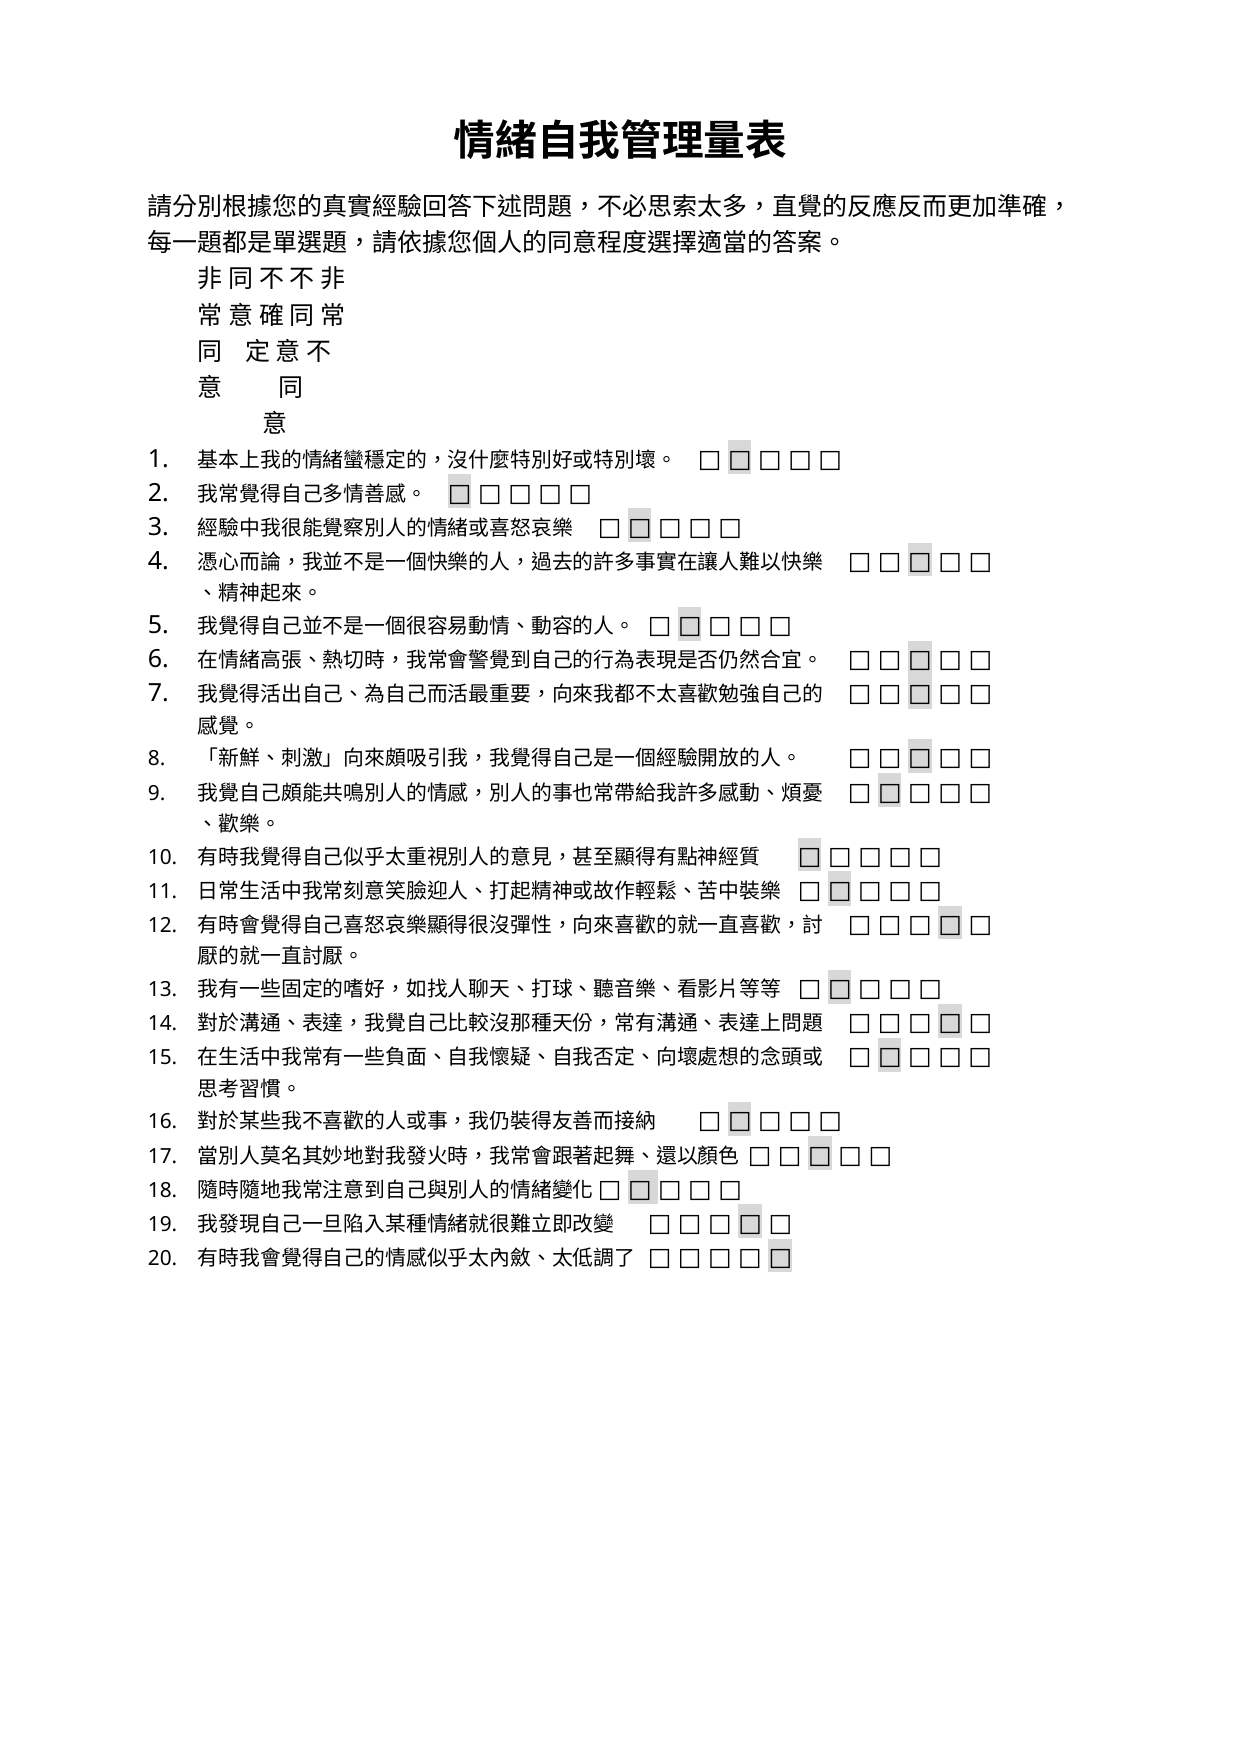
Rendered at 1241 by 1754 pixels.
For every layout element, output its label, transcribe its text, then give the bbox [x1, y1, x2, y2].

list 「新鮮、刺激」向來頗吸引我，我覺得自己是一個經驗開放的人。 □ □ □ □ □ [148, 739, 908, 773]
list 我覺得活出自己、為自己而活最重要，向來我都不太喜歡勉強自己的 □ □ □ □ □ [148, 675, 908, 709]
list 「新鮮、刺激」向來頗吸引我，我覺得自己是一個經驗開放的人。 □ □ □ □ □ [932, 739, 1092, 773]
list 我覺自己頗能共鳴別人的情感，別人的事也常帶給我許多感動、煩憂 □ □ □ □ □ [148, 773, 878, 807]
list 在情緒高張、熱切時，我常會警覺到自己的行為表現是否仍然合宜。 □ □ □ □ □ [932, 641, 1092, 675]
list 有時我覺得自己似乎太重視別人的意見，甚至顯得有點神經質 □ □ □ □ □ [148, 837, 1092, 871]
list 、精神起來。 [198, 576, 1092, 607]
list 當別人莫名其妙地對我發火時，我常會跟著起舞、還以顏色 □ □ □ □ □ [148, 1136, 808, 1170]
list 我覺得活出自己、為自己而活最重要，向來我都不太喜歡勉強自己的 □ □ □ □ □ [932, 675, 1092, 709]
list 日常生活中我常刻意笑臉迎人、打起精神或故作輕鬆、苦中裝樂 □ □ □ □ □ [148, 871, 828, 906]
list 隨時隨地我常注意到自己與別人的情緒變化 □ □ □ □ □ [658, 1170, 1092, 1204]
text 同 定 意 不 [148, 331, 1092, 368]
list 我覺得自己並不是一個很容易動情、動容的人。 □ □ □ □ □ [701, 607, 1092, 641]
list 有時我會覺得自己的情感似乎太內斂、太低調了 □ □ □ □ □ [148, 1238, 1092, 1272]
list 日常生活中我常刻意笑臉迎人、打起精神或故作輕鬆、苦中裝樂 □ □ □ □ □ [851, 871, 1092, 906]
list 當別人莫名其妙地對我發火時，我常會跟著起舞、還以顏色 □ □ □ □ □ [832, 1136, 1092, 1170]
list 厭的就一直討厭。 [198, 939, 1092, 970]
list 我有一些固定的嗜好，如找人聊天、打球、聽音樂、看影片等等 □ □ □ □ □ [851, 970, 1092, 1004]
list 感覺。 [198, 709, 1092, 739]
subtitle 情緒自我管理量表 [148, 107, 1092, 168]
list 經驗中我很能覺察別人的情緒或喜怒哀樂 □ □ □ □ □ [148, 508, 628, 542]
list 我有一些固定的嗜好，如找人聊天、打球、聽音樂、看影片等等 □ □ □ □ □ [148, 970, 828, 1004]
list 、歡樂。 [198, 807, 1092, 837]
list 我覺自己頗能共鳴別人的情感，別人的事也常帶給我許多感動、煩憂 □ □ □ □ □ [901, 773, 1092, 807]
list 我發現自己一旦陷入某種情緒就很難立即改變 □ □ □ □ □ [148, 1204, 738, 1238]
list 我常覺得自己多情善感。 □ □ □ □ □ [471, 474, 1092, 508]
list 對於溝通、表達，我覺自己比較沒那種天份，常有溝通、表達上問題 □ □ □ □ □ [148, 1004, 938, 1038]
list 憑心而論，我並不是一個快樂的人，過去的許多事實在讓人難以快樂 □ □ □ □ □ [148, 542, 1092, 576]
list 基本上我的情緒蠻穩定的，沒什麼特別好或特別壞。 □ □ □ □ □ [148, 440, 728, 474]
list 對於溝通、表達，我覺自己比較沒那種天份，常有溝通、表達上問題 □ □ □ □ □ [962, 1004, 1092, 1038]
list 經驗中我很能覺察別人的情緒或喜怒哀樂 □ □ □ □ □ [651, 508, 1092, 542]
text 請分別根據您的真實經驗回答下述問題，不必思索太多，直覺的反應反而更加準確，每一題都是單選題，請依據您個人的同意程度選擇適當的答案。 [148, 186, 1092, 259]
text 常 意 確 同 常 [148, 295, 1092, 331]
list 思考習慣。 [198, 1072, 1092, 1102]
list 我覺得自己並不是一個很容易動情、動容的人。 □ □ □ □ □ [148, 607, 678, 641]
list 我發現自己一旦陷入某種情緒就很難立即改變 □ □ □ □ □ [762, 1204, 1092, 1238]
list 基本上我的情緒蠻穩定的，沒什麼特別好或特別壞。 □ □ □ □ □ [751, 440, 1092, 474]
list 在生活中我常有一些負面、自我懷疑、自我否定、向壞處想的念頭或 □ □ □ □ □ [148, 1038, 878, 1072]
list 在生活中我常有一些負面、自我懷疑、自我否定、向壞處想的念頭或 □ □ □ □ □ [901, 1038, 1092, 1072]
list 隨時隨地我常注意到自己與別人的情緒變化 □ □ □ □ □ [148, 1170, 628, 1204]
text 非 同 不 不 非 [148, 259, 1092, 295]
list 有時會覺得自己喜怒哀樂顯得很沒彈性，向來喜歡的就一直喜歡，討 □ □ □ □ □ [148, 906, 938, 939]
list 在情緒高張、熱切時，我常會警覺到自己的行為表現是否仍然合宜。 □ □ □ □ □ [148, 641, 908, 675]
text 意 同 [148, 368, 1092, 404]
list 對於某些我不喜歡的人或事，我仍裝得友善而接納 □ □ □ □ □ [148, 1102, 728, 1136]
list 對於某些我不喜歡的人或事，我仍裝得友善而接納 □ □ □ □ □ [751, 1102, 1092, 1136]
list 有時會覺得自己喜怒哀樂顯得很沒彈性，向來喜歡的就一直喜歡，討 □ □ □ □ □ [962, 906, 1092, 939]
list 我常覺得自己多情善感。 □ □ □ □ □ [148, 474, 448, 508]
text 意 [148, 404, 1092, 440]
